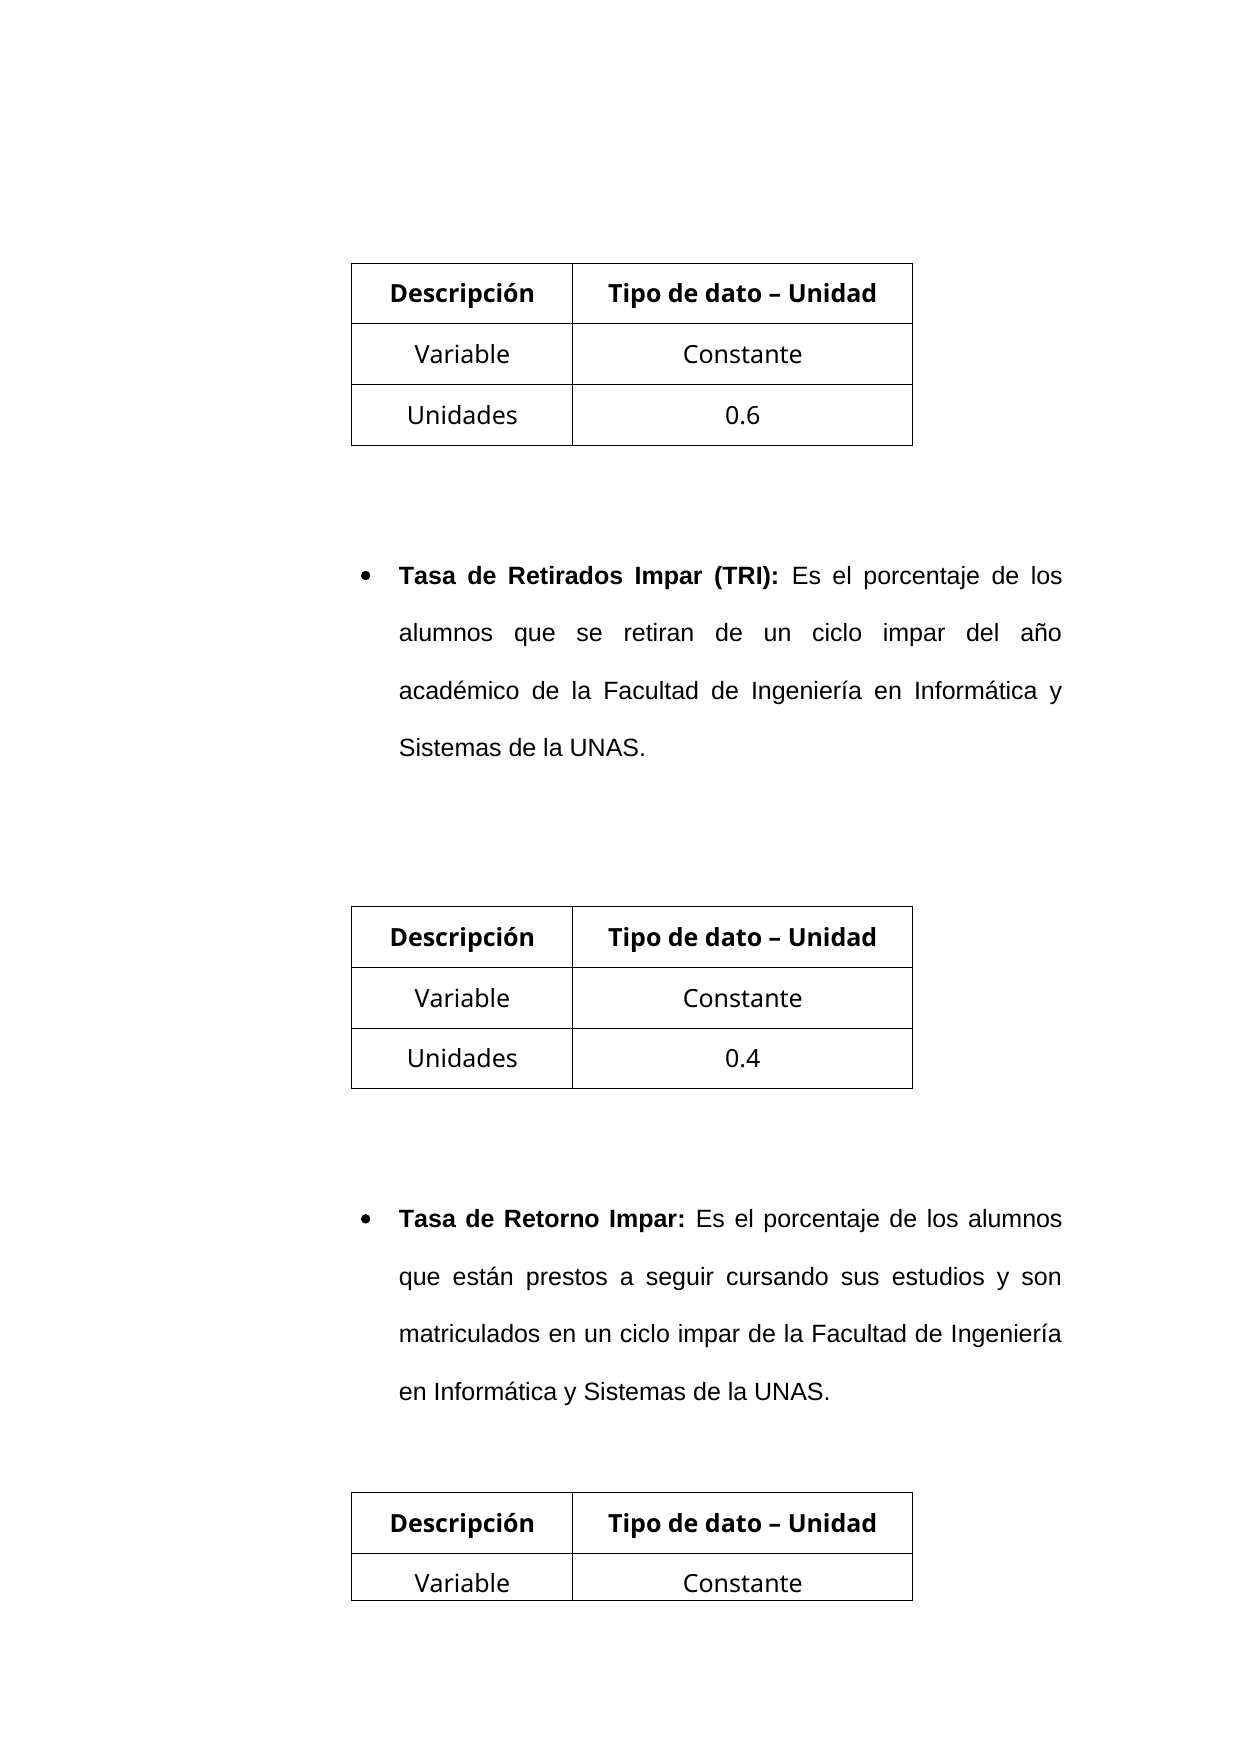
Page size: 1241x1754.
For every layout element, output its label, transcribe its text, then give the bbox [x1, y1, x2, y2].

table_header Descripción [352, 264, 572, 323]
list Tasa de Retorno Impar: Es el porcentaje de los alumnos que están prestos a seguir cursando sus estudios y son matriculados en un ciclo impar de la Facultad de Ingeniería en Informática y Sistemas de la UNAS. [361, 1204, 1063, 1406]
list Tasa de Retirados Impar (TRI): Es el porcentaje de los alumnos que se retiran de un ciclo impar del año académico de la Facultad de Ingeniería en Informática y Sistemas de la UNAS. [361, 561, 1063, 762]
table_header Tipo de dato – Unidad [573, 264, 912, 323]
table_cell Constante [573, 968, 912, 1027]
table_cell Variable [352, 324, 572, 384]
table_cell Variable [352, 968, 572, 1027]
table_header Tipo de dato – Unidad [573, 1493, 912, 1552]
table_cell 0.4 [573, 1029, 912, 1088]
table_cell Constante [573, 324, 912, 384]
table_header Descripción [352, 907, 572, 967]
table_cell 0.6 [573, 385, 912, 445]
table_cell Unidades [352, 385, 572, 445]
table_cell Constante [573, 1554, 912, 1600]
table_cell Unidades [352, 1029, 572, 1088]
table_header Tipo de dato – Unidad [573, 907, 912, 967]
table_header Descripción [352, 1493, 572, 1552]
table_cell Variable [352, 1554, 572, 1600]
